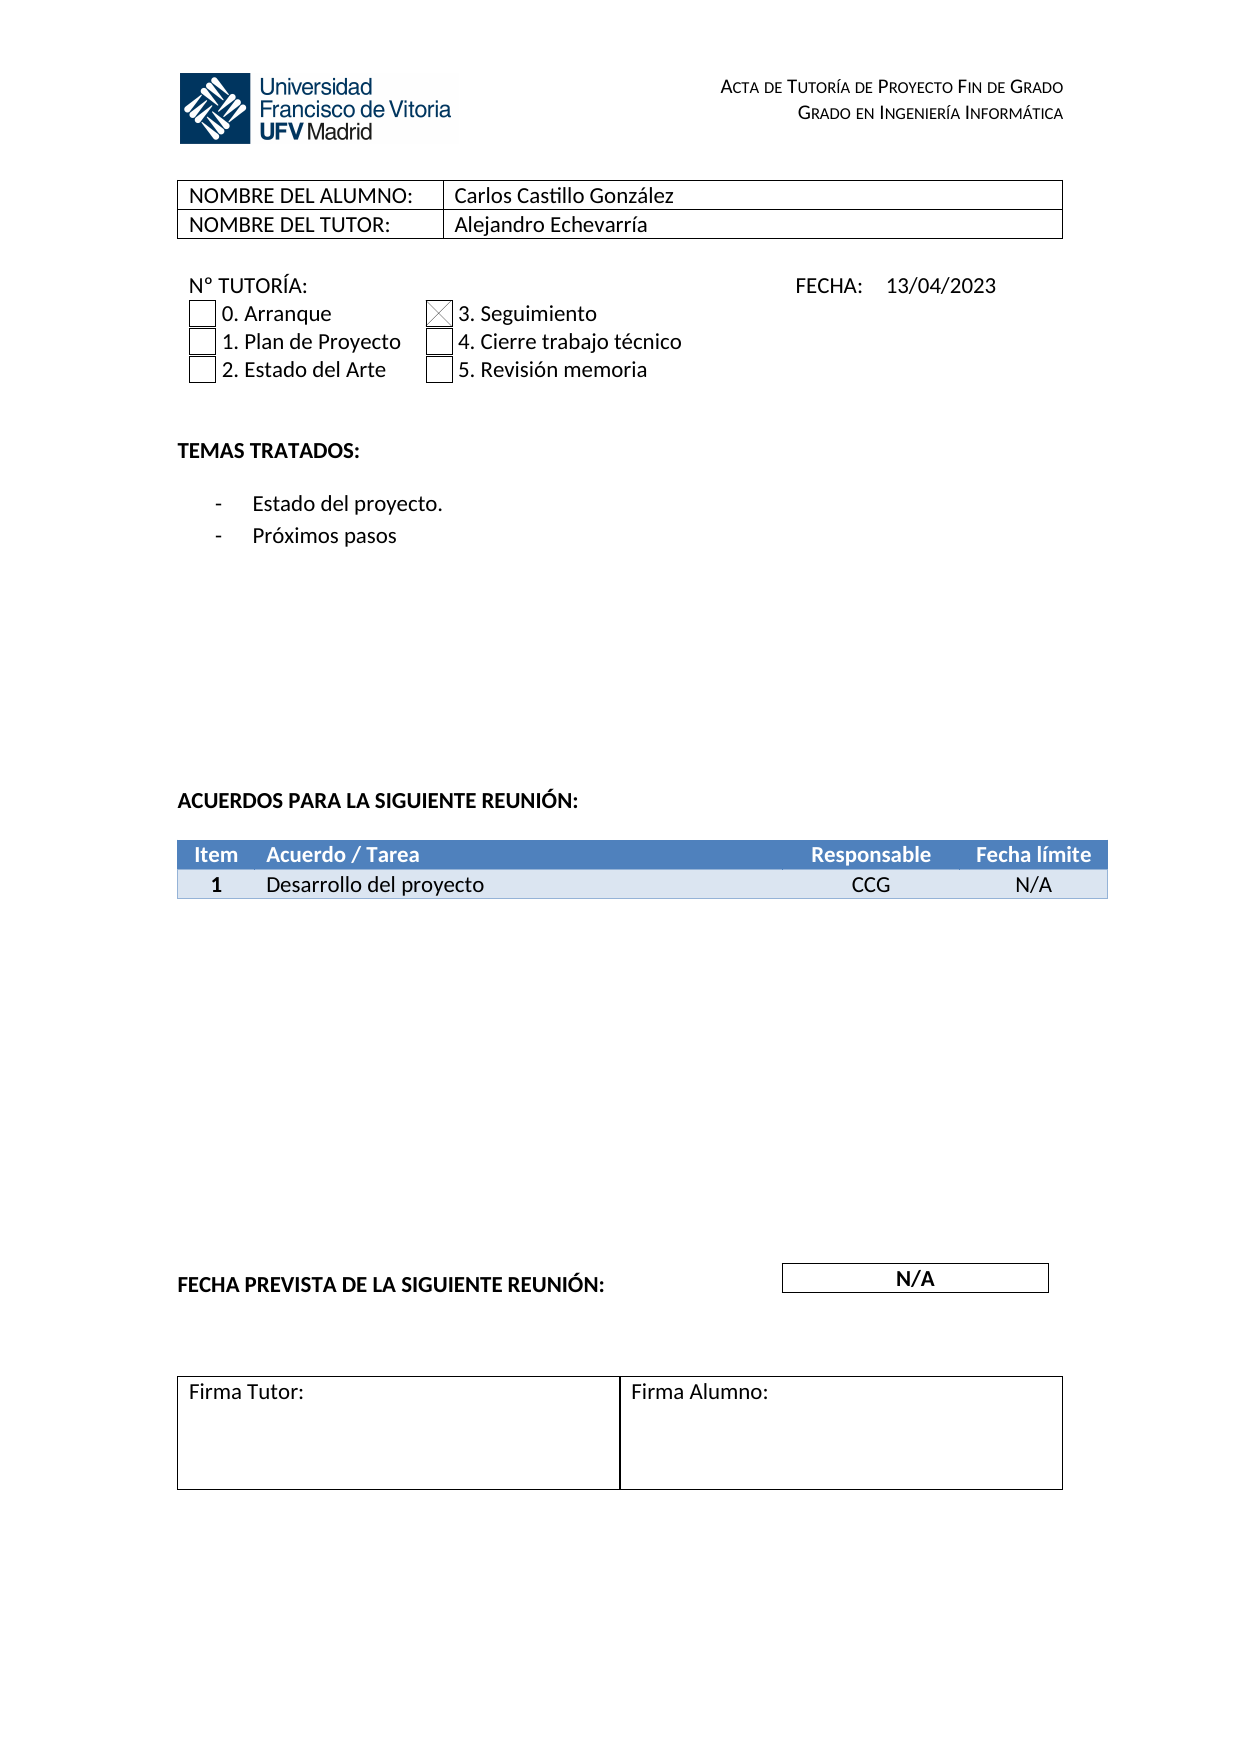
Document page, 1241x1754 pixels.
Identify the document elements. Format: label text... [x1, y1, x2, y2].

table_header N/A [783, 1264, 1048, 1292]
text FECHA PREVISTA DE LA SIGUIENTE REUNIÓN: [177, 1270, 1063, 1298]
table_header Firma Tutor: [178, 1377, 619, 1489]
table_cell Desarrollo del proyecto [255, 870, 783, 898]
table_cell Alejandro Echevarría [444, 210, 1062, 238]
table_header FECHA: [784, 271, 874, 383]
table_cell CCG [783, 870, 960, 898]
table_cell NOMBRE DEL TUTOR: [178, 210, 443, 238]
table_header NOMBRE DEL ALUMNO: [178, 181, 443, 209]
table_header Carlos Castillo González [444, 181, 1062, 209]
table_header 13/04/2023 [874, 271, 1063, 383]
table_header Acuerdo / Tarea [255, 841, 782, 869]
table_header Fecha límite [960, 841, 1107, 869]
text ACUERDOS PARA LA SIGUIENTE REUNIÓN: [177, 787, 1063, 814]
list Estado del proyecto. [215, 489, 1063, 517]
table_header Responsable [783, 841, 959, 869]
table_cell N/A [960, 870, 1107, 898]
table_header Firma Alumno: [621, 1377, 1062, 1489]
list Próximos pasos [215, 521, 1063, 549]
table_header Nº TUTORÍA: 0. Arranque 1. Plan de Proyecto 2. Estado del Arte [177, 271, 413, 383]
table_header 3. Seguimiento 4. Cierre trabajo técnico 5. Revisión memoria [414, 271, 784, 383]
text TEMAS TRATADOS: [177, 436, 1063, 464]
table_header Item [178, 841, 254, 869]
table_cell 1 [178, 870, 255, 898]
picture [180, 73, 460, 144]
